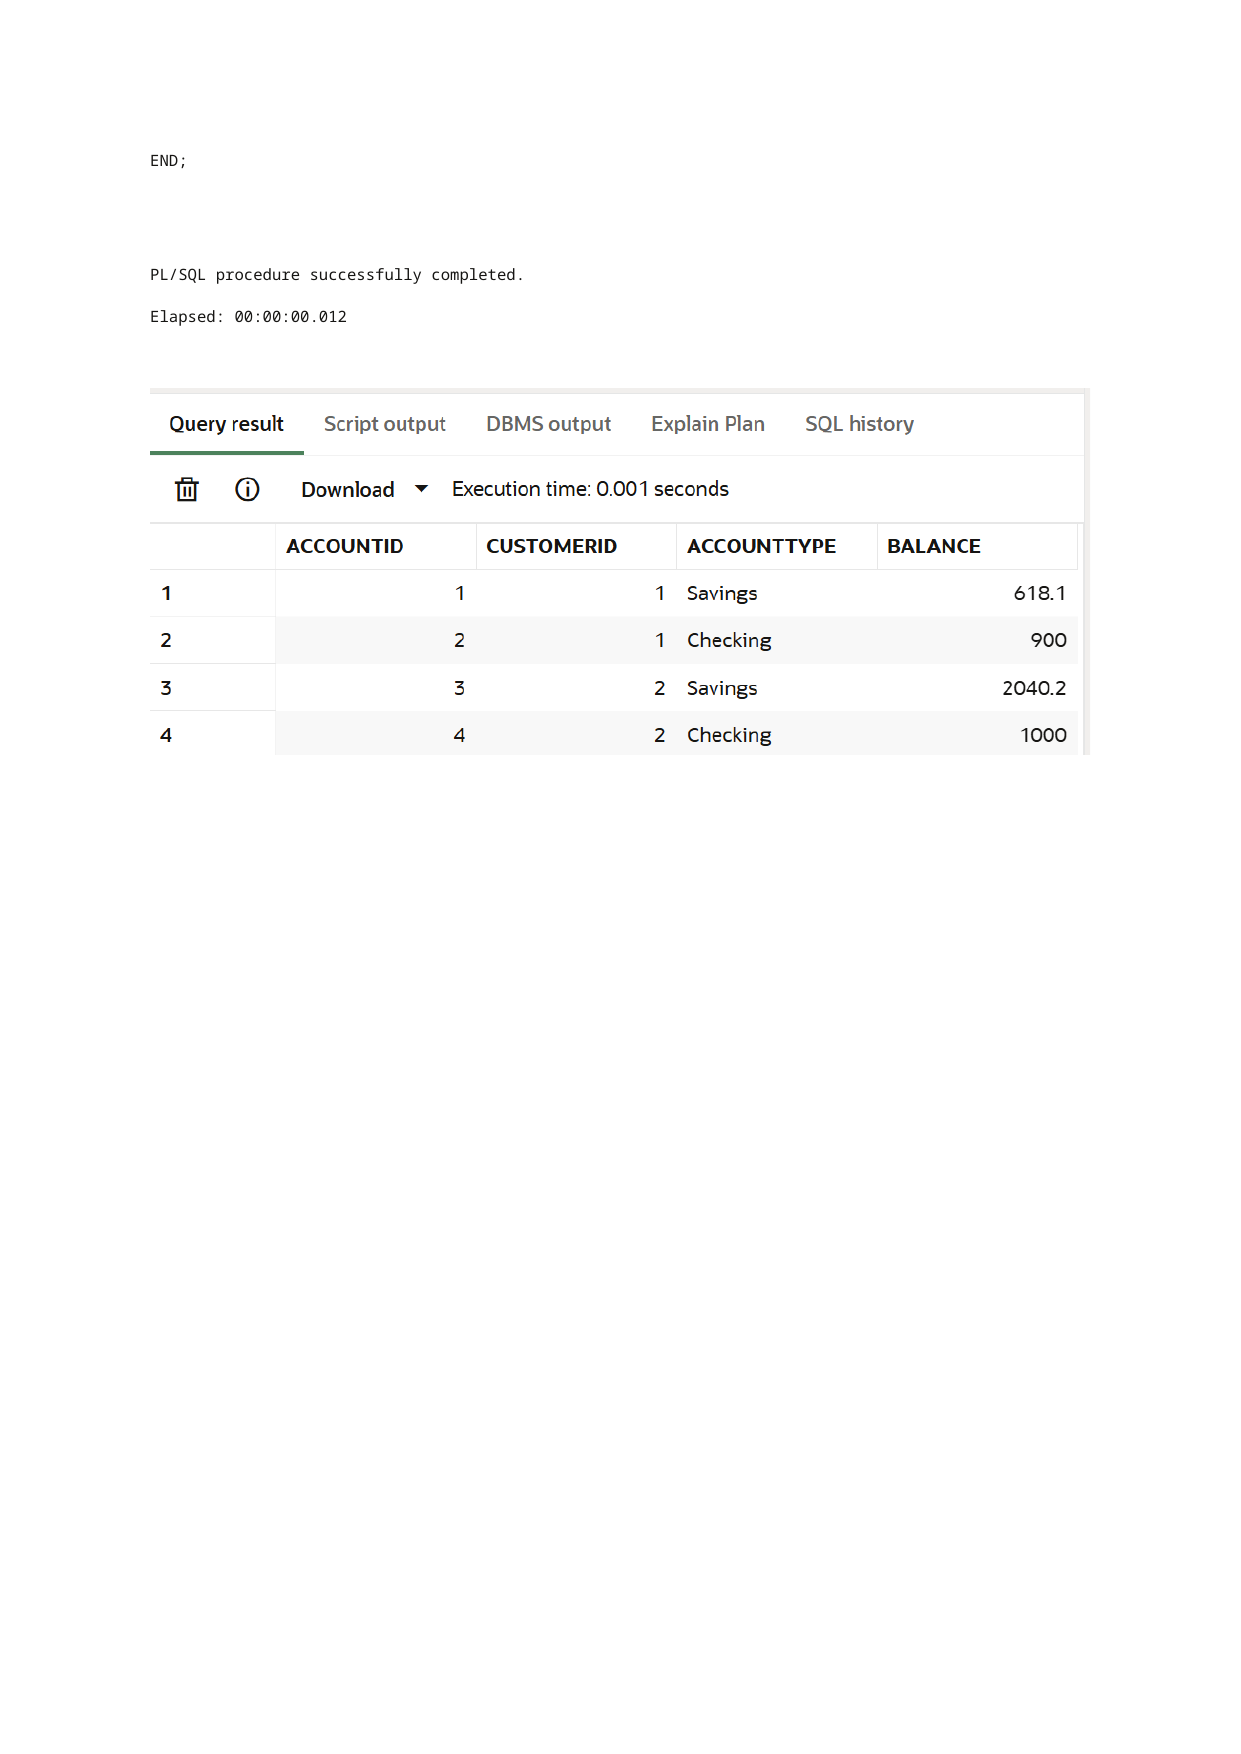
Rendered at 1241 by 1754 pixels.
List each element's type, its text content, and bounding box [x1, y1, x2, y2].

picture [150, 388, 1091, 755]
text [150, 150, 1090, 199]
text PL/SQL procedure successfully completed. Elapsed: 00:00:00.012 [150, 221, 1090, 327]
